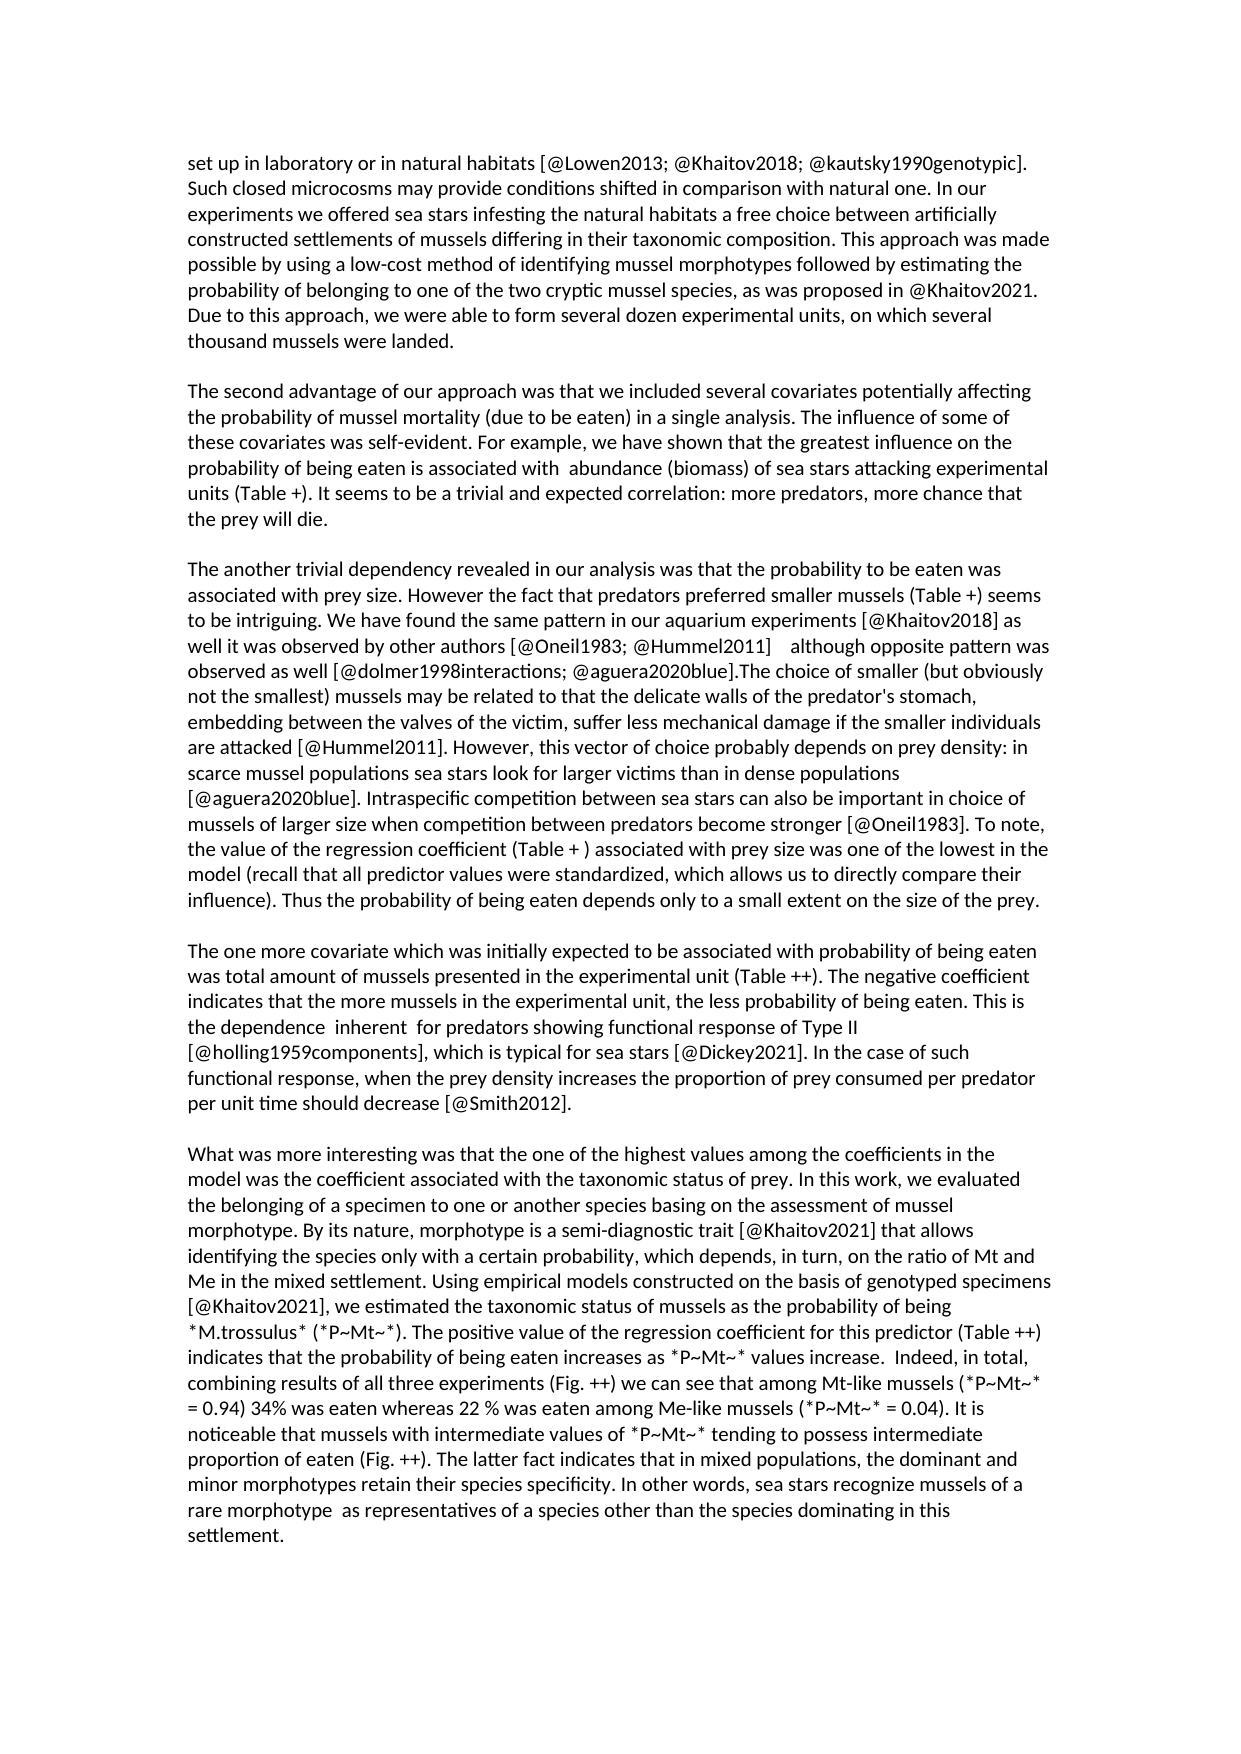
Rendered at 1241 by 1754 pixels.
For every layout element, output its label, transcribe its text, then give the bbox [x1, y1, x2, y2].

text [187, 150, 1053, 353]
text The another trivial dependency revealed in our analysis was that the probability to be eaten was associated with prey size. However the fact that predators preferred smaller mussels (Table +) seems to be intriguing. We have found the same pattern in our aquarium experiments [@Khaitov2018] as well it was observed by other authors [@Oneil1983; @Hummel2011] although opposite pattern was observed as well [@dolmer1998interactions; @aguera2020blue].The choice of smaller (but obviously not the smallest) mussels may be related to that the delicate walls of the predator's stomach, embedding between the valves of the victim, suffer less mechanical damage if the smaller individuals are attacked [@Hummel2011]. However, this vector of choice probably depends on prey density: in scarce mussel populations sea stars look for larger victims than in dense populations [@aguera2020blue]. Intraspecific competition between sea stars can also be important in choice of mussels of larger size when competition between predators become stronger [@Oneil1983]. To note, the value of the regression coefficient (Table + ) associated with prey size was one of the lowest in the model (recall that all predictor values were standardized, which allows us to directly compare their influence). Thus the probability of being eaten depends only to a small extent on the size of the prey. [187, 557, 1053, 912]
text The one more covariate which was initially expected to be associated with probability of being eaten was total amount of mussels presented in the experimental unit (Table ++). The negative coefficient indicates that the more mussels in the experimental unit, the less probability of being eaten. This is the dependence inherent for predators showing functional response of Type II [@holling1959components], which is typical for sea stars [@Dickey2021]. In the case of such functional response, when the prey density increases the proportion of prey consumed per predator per unit time should decrease [@Smith2012]. [187, 938, 1053, 1116]
text What was more interesting was that the one of the highest values among the coefficients in the model was the coefficient associated with the taxonomic status of prey. In this work, we evaluated the belonging of a specimen to one or another species basing on the assessment of mussel morphotype. By its nature, morphotype is a semi-diagnostic trait [@Khaitov2021] that allows identifying the species only with a certain probability, which depends, in turn, on the ratio of Mt and Me in the mixed settlement. Using empirical models constructed on the basis of genotyped specimens [@Khaitov2021], we estimated the taxonomic status of mussels as the probability of being *M.trossulus* (*P~Mt~*). The positive value of the regression coefficient for this predictor (Table ++) indicates that the probability of being eaten increases as *P~Mt~* values increase. Indeed, in total, combining results of all three experiments (Fig. ++) we can see that among Mt-like mussels (*P~Mt~* = 0.94) 34% was eaten whereas 22 % was eaten among Me-like mussels (*P~Mt~* = 0.04). It is noticeable that mussels with intermediate values of *P~Mt~* tending to possess intermediate proportion of eaten (Fig. ++). The latter fact indicates that in mixed populations, the dominant and minor morphotypes retain their species specificity. In other words, sea stars recognize mussels of a rare morphotype as representatives of a species other than the species dominating in this settlement. [187, 1141, 1053, 1548]
text The second advantage of our approach was that we included several covariates potentially affecting the probability of mussel mortality (due to be eaten) in a single analysis. The influence of some of these covariates was self-evident. For example, we have shown that the greatest influence on the probability of being eaten is associated with abundance (biomass) of sea stars attacking experimental units (Table +). It seems to be a trivial and expected correlation: more predators, more chance that the prey will die. [187, 379, 1053, 531]
